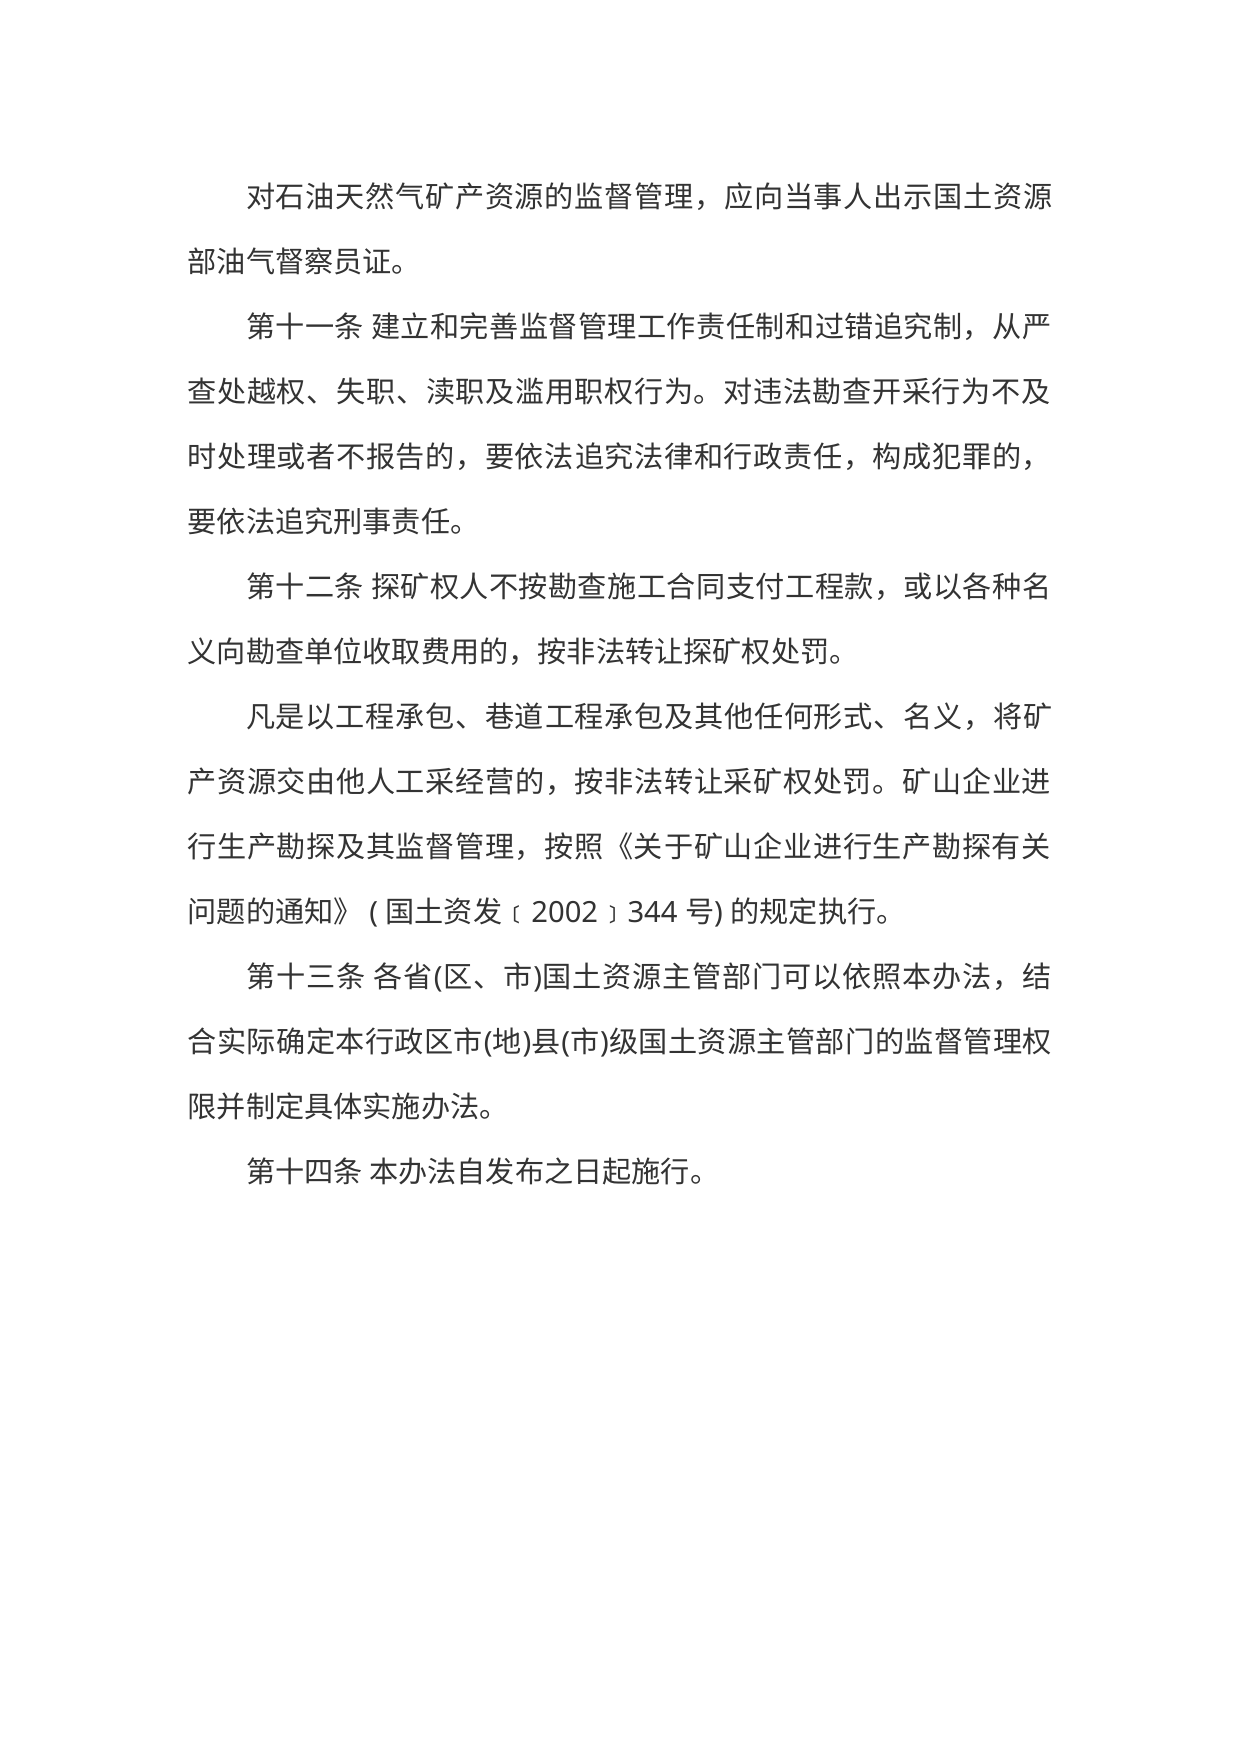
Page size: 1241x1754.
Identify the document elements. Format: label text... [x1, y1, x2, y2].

text 第十三条 各省(区、市)国土资源主管部门可以依照本办法，结合实际确定本行政区市(地)县(市)级国土资源主管部门的监督管理权限并制定具体实施办法。 [187, 942, 1053, 1137]
text 凡是以工程承包、巷道工程承包及其他任何形式、名义，将矿产资源交由他人工采经营的，按非法转让采矿权处罚。矿山企业进行生产勘探及其监督管理，按照《关于矿山企业进行生产勘探有关问题的通知》 ( 国土资发﹝2002﹞344 号) 的规定执行。 [187, 682, 1053, 942]
text 第十一条 建立和完善监督管理工作责任制和过错追究制，从严查处越权、失职、渎职及滥用职权行为。对违法勘查开采行为不及时处理或者不报告的，要依法追究法律和行政责任，构成犯罪的，要依法追究刑事责任。 [187, 292, 1053, 552]
text 第十四条 本办法自发布之日起施行。 [187, 1137, 1053, 1202]
text 对石油天然气矿产资源的监督管理，应向当事人出示国土资源部油气督察员证。 [187, 162, 1053, 292]
text 第十二条 探矿权人不按勘查施工合同支付工程款，或以各种名义向勘查单位收取费用的，按非法转让探矿权处罚。 [187, 552, 1053, 682]
